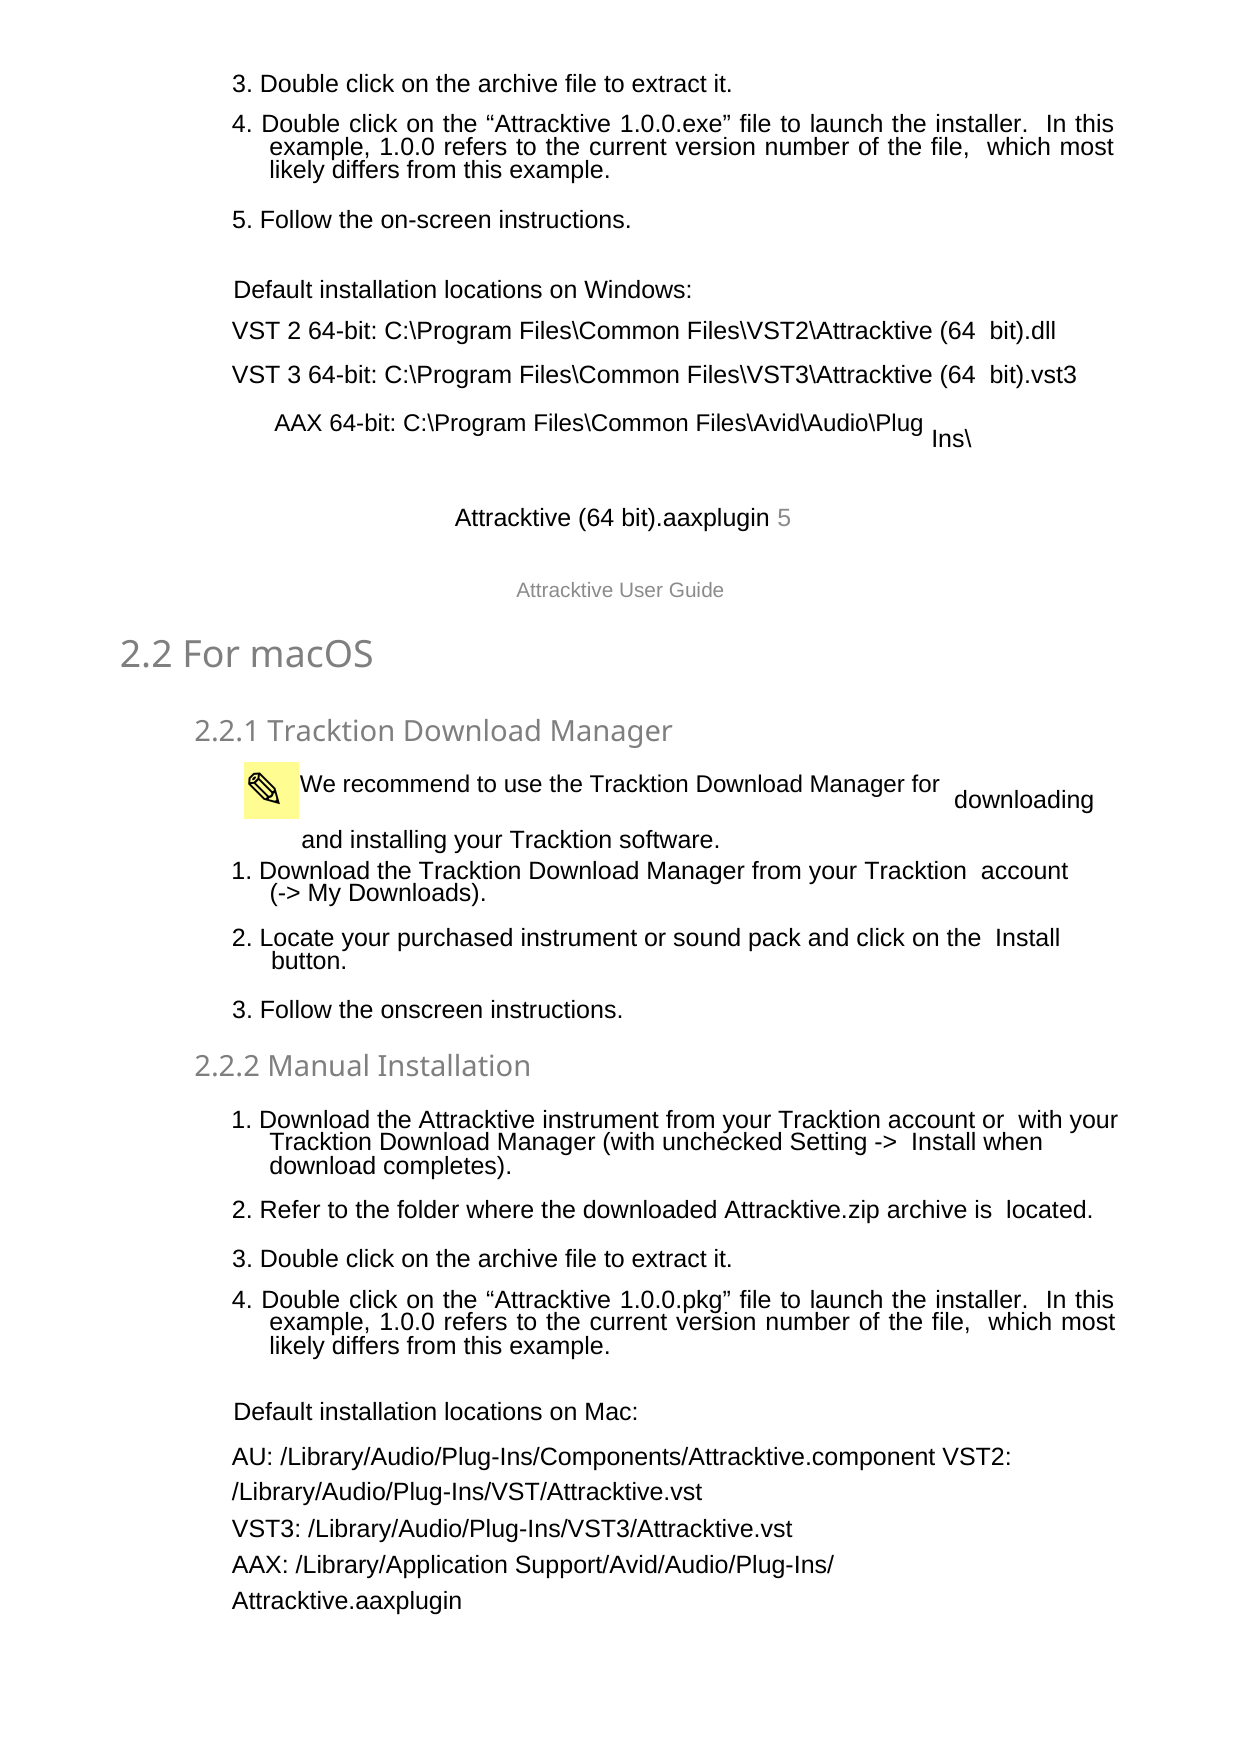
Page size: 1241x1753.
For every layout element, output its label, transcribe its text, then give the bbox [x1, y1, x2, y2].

text ✎ We recommend to use the Tracktion Download Manager for downloading and installing your Tracktion software. [244, 762, 1120, 853]
text 3. Double click on the archive file to extract it. [232, 69, 1133, 98]
text 2.2.1 Tracktion Download Manager [194, 710, 1133, 750]
text 5. Follow the on-screen instructions. [232, 205, 1133, 234]
text 4. Double click on the “Attracktive 1.0.0.exe” file to launch the installer. In this example, 1.0.0 refers to the current version number of the file, which most likely differs from this example. [232, 114, 1116, 184]
text 1. Download the Tracktion Download Manager from your Tracktion account (-> My Downloads). [231, 861, 1074, 907]
text Default installation locations on Mac: [233, 1397, 1133, 1426]
text 4. Double click on the “Attracktive 1.0.0.pkg” file to launch the installer. In this example, 1.0.0 refers to the current version number of the file, which most likely differs from this example. [232, 1289, 1116, 1359]
text Attracktive.aaxplugin [232, 1586, 1133, 1614]
text 3. Follow the onscreen instructions. [232, 995, 1133, 1024]
text 2. Refer to the folder where the downloaded Attracktive.zip archive is located. [232, 1200, 1106, 1223]
text 1. Download the Attracktive instrument from your Tracktion account or with your Tracktion Download Manager (with unchecked Setting -> Install when download completes). [231, 1109, 1129, 1179]
text 2. Locate your purchased instrument or sound pack and click on the Install button. [232, 928, 1087, 974]
text AU: /Library/Audio/Plug-Ins/Components/Attracktive.component VST2: /Library/Audio/Plug-Ins/VST/Attracktive.vst [232, 1442, 1049, 1506]
text VST 3 64-bit: C:\Program Files\Common Files\VST3\Attracktive (64 bit).vst3 [232, 365, 945, 388]
text AAX 64-bit: C:\Program Files\Common Files\Avid\Audio\Plug Ins\Attracktive (64 bit).aaxplugin 5 [232, 409, 1014, 531]
text VST3: /Library/Audio/Plug-Ins/VST3/Attracktive.vst [232, 1513, 1133, 1542]
text VST 2 64-bit: C:\Program Files\Common Files\VST2\Attracktive (64 bit).dll [232, 321, 945, 344]
text AAX: /Library/Application Support/Avid/Audio/Plug-Ins/ [232, 1550, 1133, 1578]
text 2.2 For macOS [119, 627, 1133, 678]
text Default installation locations on Windows: [233, 275, 1133, 304]
text 3. Double click on the archive file to extract it. [232, 1244, 1133, 1273]
text 2.2.2 Manual Installation [194, 1045, 1133, 1085]
text Attracktive User Guide [108, 577, 1133, 601]
